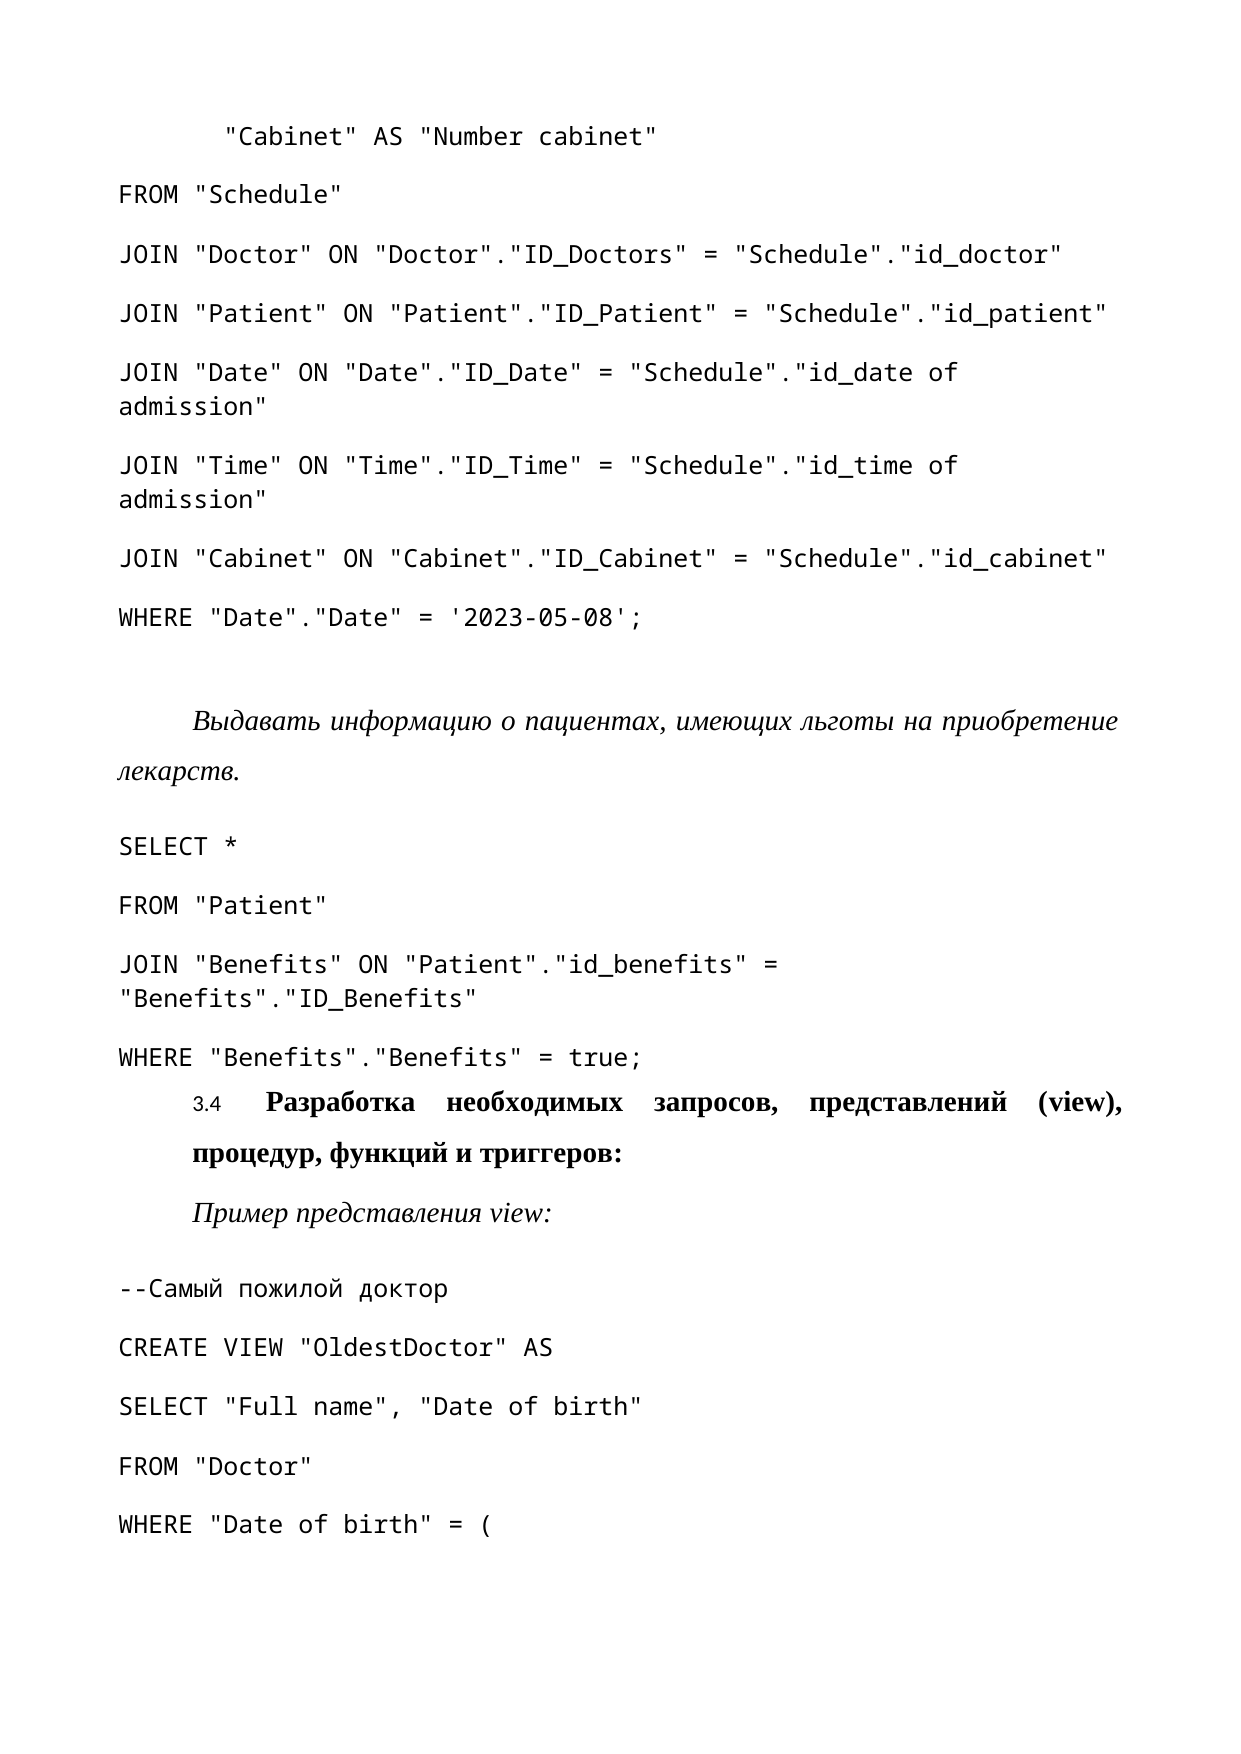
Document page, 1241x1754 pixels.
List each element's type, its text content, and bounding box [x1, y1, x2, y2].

text SELECT "Full name", "Date of birth" [118, 1389, 1122, 1423]
text "Cabinet" AS "Number cabinet" [118, 118, 1122, 152]
text FROM "Patient" [118, 888, 1122, 922]
text WHERE "Date of birth" = ( [118, 1507, 1122, 1541]
text WHERE "Benefits"."Benefits" = true; [118, 1040, 1122, 1074]
text WHERE "Date"."Date" = '2023-05-08'; [118, 600, 1122, 634]
text CREATE VIEW "OldestDoctor" AS [118, 1330, 1122, 1364]
text FROM "Schedule" [118, 177, 1122, 211]
text Выдавать информацию о пациентах, имеющих льготы на приобретение лекарств. [118, 703, 1122, 787]
text SELECT * [118, 829, 1122, 863]
text --Самый пожилой доктор [118, 1271, 1122, 1305]
text JOIN "Date" ON "Date"."ID_Date" = "Schedule"."id_date of admission" [118, 354, 1122, 422]
text Пример представления view: [118, 1196, 1122, 1229]
subtitle Разработка необходимых запросов, представлений (view), процедур, функций и триггеров: [192, 1084, 1122, 1168]
text FROM "Doctor" [118, 1448, 1122, 1482]
text JOIN "Time" ON "Time"."ID_Time" = "Schedule"."id_time of admission" [118, 447, 1122, 516]
text JOIN "Cabinet" ON "Cabinet"."ID_Cabinet" = "Schedule"."id_cabinet" [118, 541, 1122, 575]
text JOIN "Doctor" ON "Doctor"."ID_Doctors" = "Schedule"."id_doctor" [118, 236, 1122, 270]
text JOIN "Patient" ON "Patient"."ID_Patient" = "Schedule"."id_patient" [118, 295, 1122, 329]
text JOIN "Benefits" ON "Patient"."id_benefits" = "Benefits"."ID_Benefits" [118, 947, 1122, 1015]
